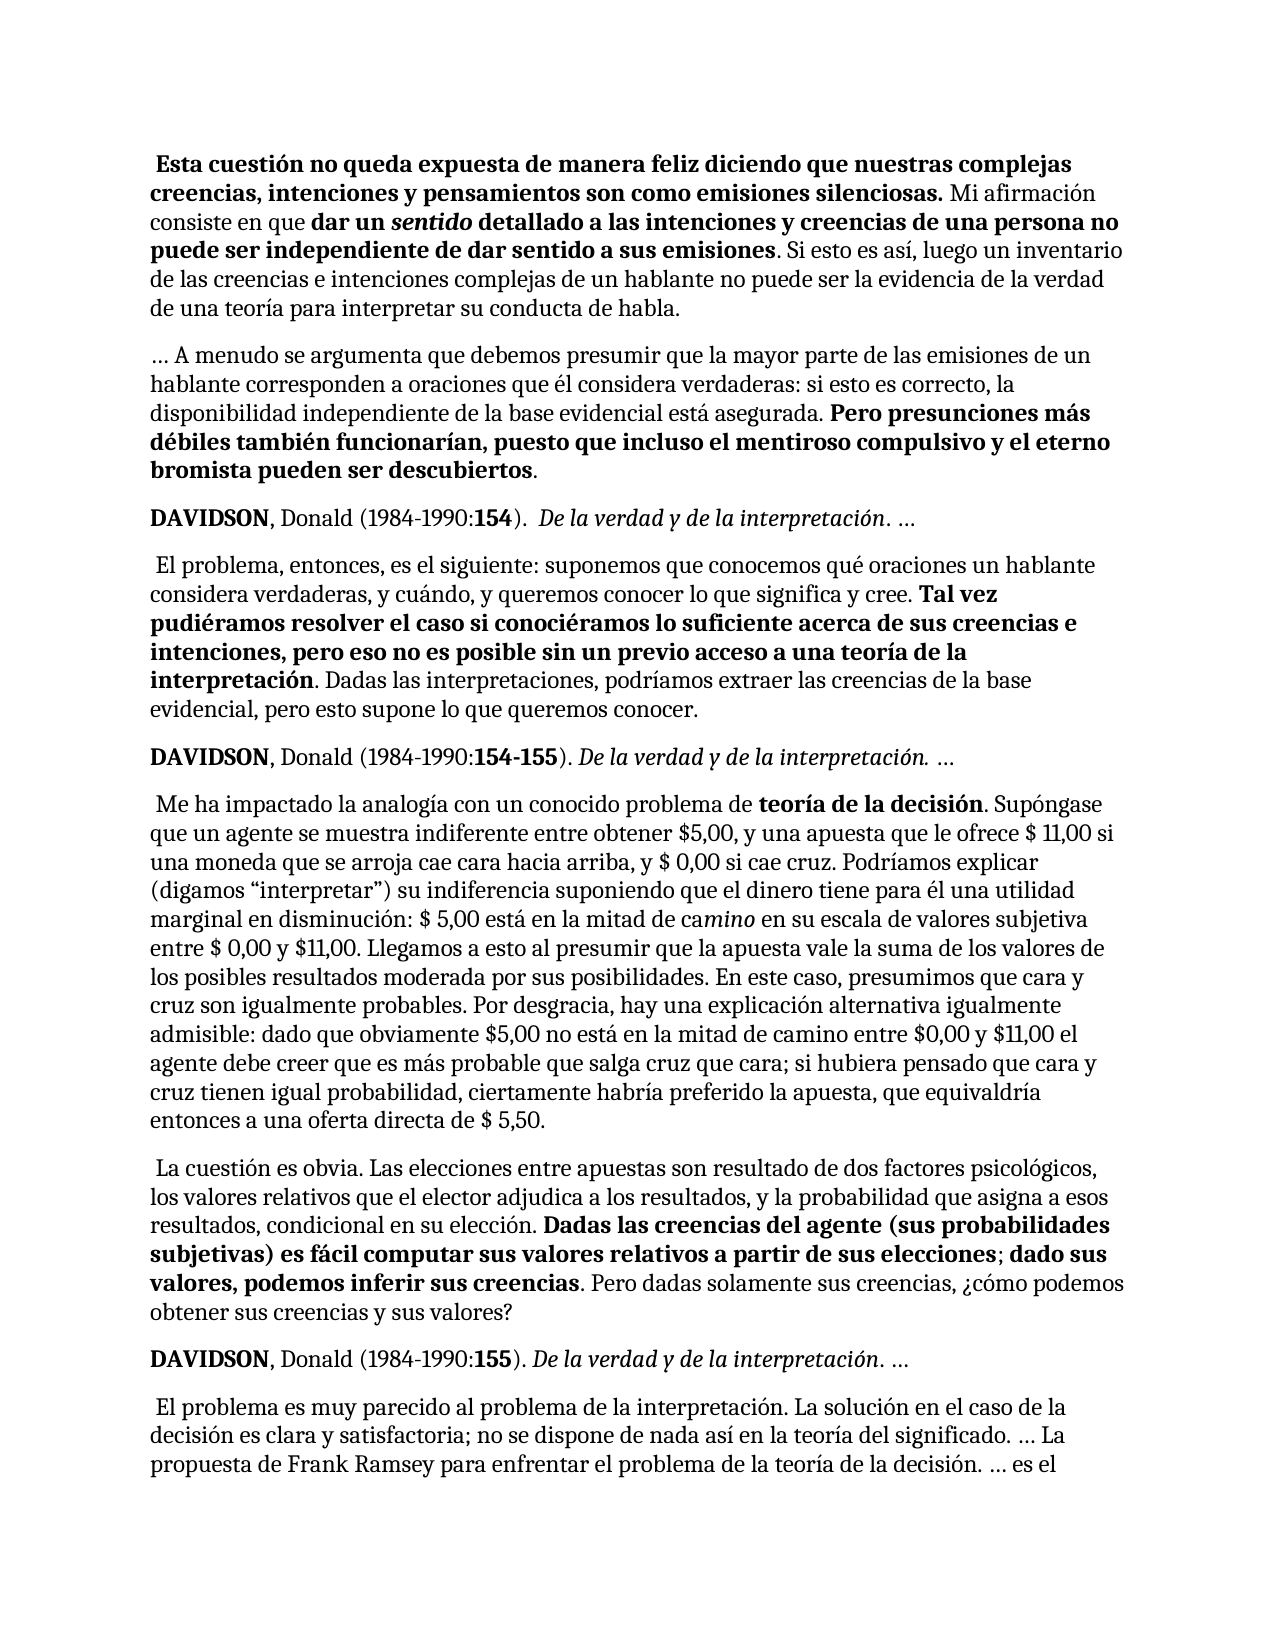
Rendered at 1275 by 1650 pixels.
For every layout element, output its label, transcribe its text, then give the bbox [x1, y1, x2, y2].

text La cuestión es obvia. Las elecciones entre apuestas son resultado de dos factores psicológicos, los valores relativos que el elector adjudica a los resultados, y la probabilidad que asigna a esos resultados, condicional en su elección. Dadas las creencias del agente (sus probabilidades subjetivas) es fácil computar sus valores relativos a partir de sus elecciones; dado sus valores, podemos inferir sus creencias. Pero dadas solamente sus creencias, ¿cómo podemos obtener sus creencias y sus valores? [150, 1154, 1125, 1326]
text DAVIDSON, Donald (1984-1990:154-155). De la verdad y de la interpretación. … [150, 742, 1125, 771]
text DAVIDSON, Donald (1984-1990:154). De la verdad y de la interpretación. … [150, 504, 1125, 532]
text Me ha impactado la analogía con un conocido problema de teoría de la decisión. Supóngase que un agente se muestra indiferente entre obtener $5,00, y una apuesta que le ofrece $ 11,00 si una moneda que se arroja cae cara hacia arriba, y $ 0,00 si cae cruz. Podríamos explicar (digamos “interpretar”) su indiferencia suponiendo que el dinero tiene para él una utilidad marginal en disminución: $ 5,00 está en la mitad de camino en su escala de valores subjetiva entre $ 0,00 y $11,00. Llegamos a esto al presumir que la apuesta vale la suma de los valores de los posibles resultados moderada por sus posibilidades. En este caso, presumimos que cara y cruz son igualmente probables. Por desgracia, hay una explicación alternativa igualmente admisible: dado que obviamente $5,00 no está en la mitad de camino entre $0,00 y $11,00 el agente debe creer que es más probable que salga cruz que cara; si hubiera pensado que cara y cruz tienen igual probabilidad, ciertamente habría preferido la apuesta, que equivaldría entonces a una oferta directa de $ 5,50. [150, 790, 1125, 1135]
text Esta cuestión no queda expuesta de manera feliz diciendo que nuestras complejas creencias, intenciones y pensamientos son como emisiones silenciosas. Mi afirmación consiste en que dar un sentido detallado a las intenciones y creencias de una persona no puede ser independiente de dar sentido a sus emisiones. Si esto es así, luego un inventario de las creencias e intenciones complejas de un hablante no puede ser la evidencia de la verdad de una teoría para interpretar su conducta de habla. [150, 150, 1125, 322]
text … A menudo se argumenta que debemos presumir que la mayor parte de las emisiones de un hablante corresponden a oraciones que él considera verdaderas: si esto es correcto, la disponibilidad independiente de la base evidencial está asegurada. Pero presunciones más débiles también funcionarían, puesto que incluso el mentiroso compulsivo y el eterno bromista pueden ser descubiertos. [150, 341, 1125, 485]
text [150, 1392, 1125, 1479]
text El problema, entonces, es el siguiente: suponemos que conocemos qué oraciones un hablante considera verdaderas, y cuándo, y queremos conocer lo que significa y cree. Tal vez pudiéramos resolver el caso si conociéramos lo suficiente acerca de sus creencias e intenciones, pero eso no es posible sin un previo acceso a una teoría de la interpretación. Dadas las interpretaciones, podríamos extraer las creencias de la base evidencial, pero esto supone lo que queremos conocer. [150, 551, 1125, 724]
text DAVIDSON, Donald (1984-1990:155). De la verdad y de la interpretación. … [150, 1345, 1125, 1374]
